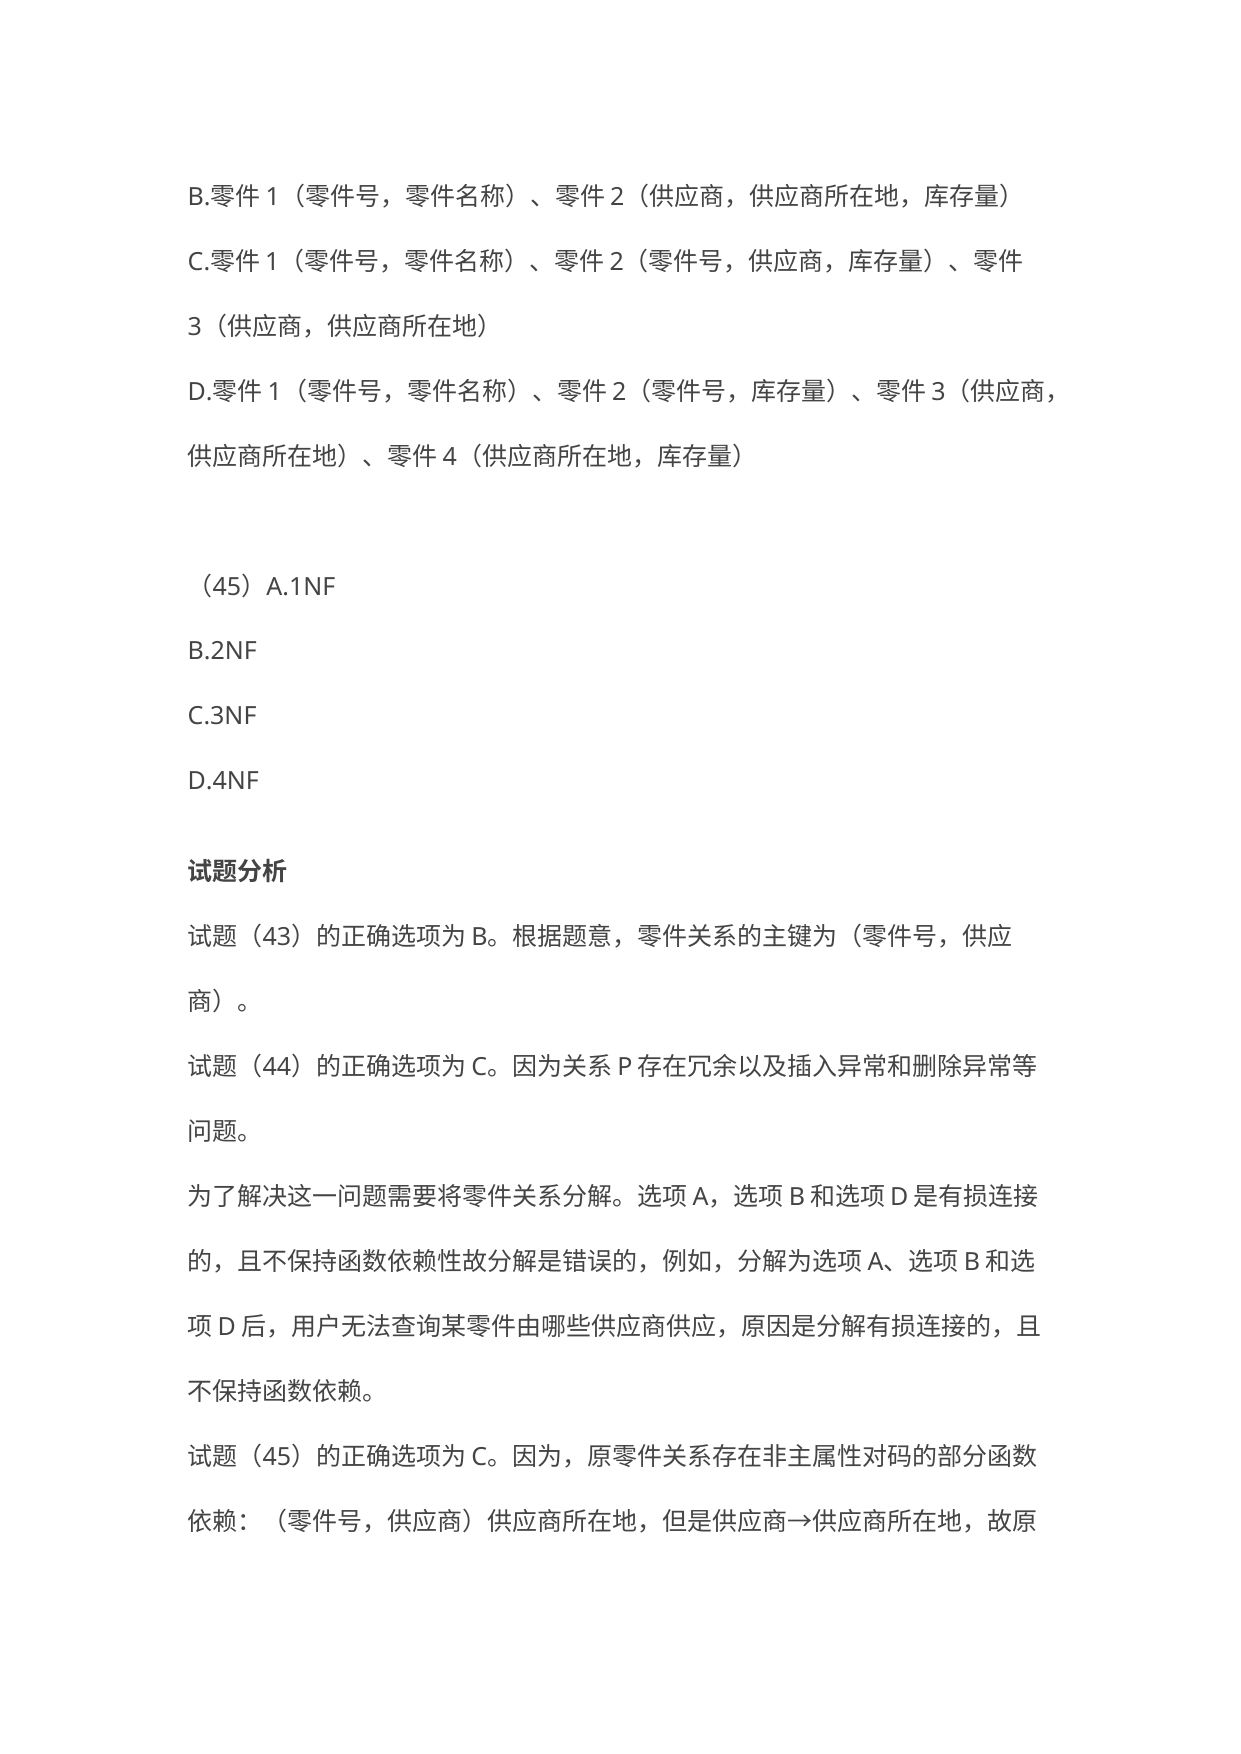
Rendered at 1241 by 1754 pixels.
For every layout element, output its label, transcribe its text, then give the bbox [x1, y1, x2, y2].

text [187, 902, 1053, 1552]
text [187, 162, 1053, 812]
text 试题分析 [187, 837, 1053, 902]
